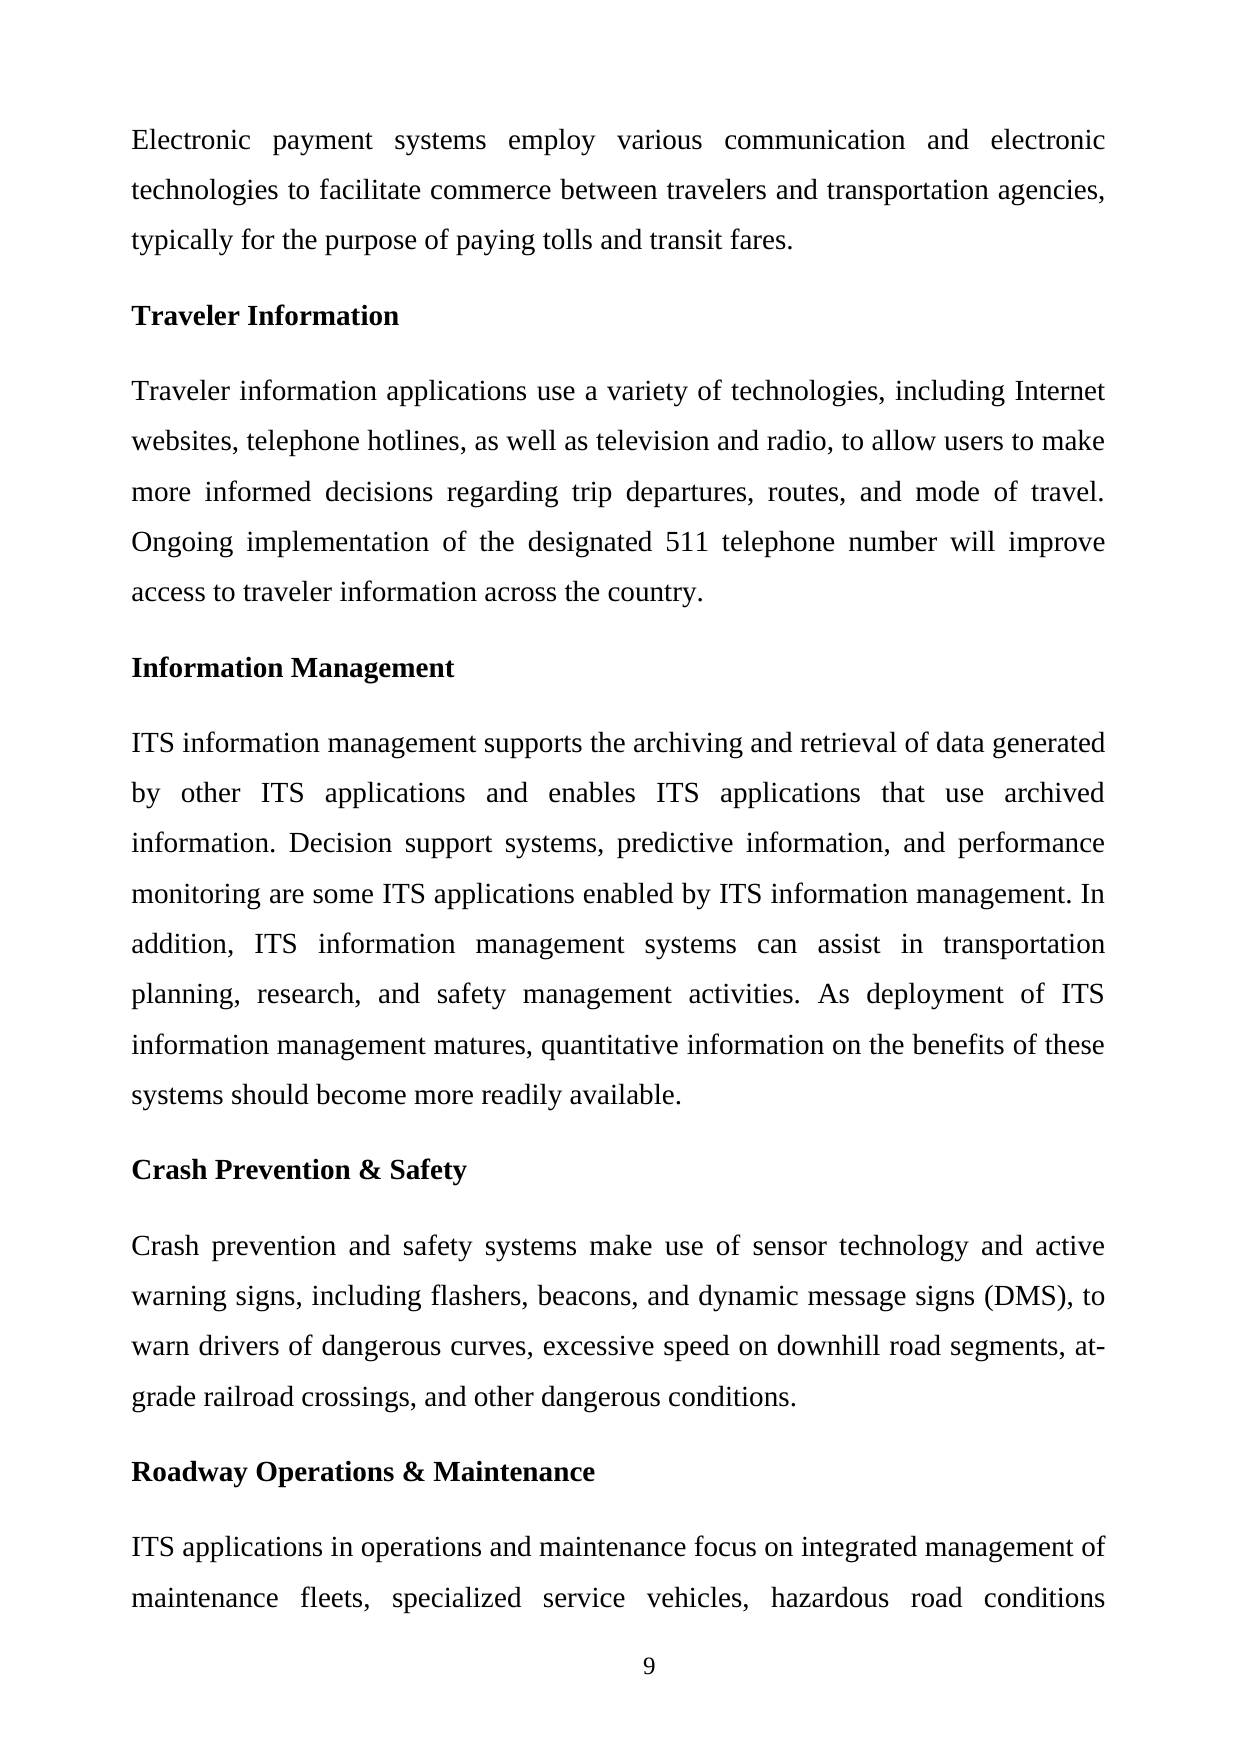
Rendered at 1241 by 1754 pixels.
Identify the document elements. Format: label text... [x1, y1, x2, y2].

text Crash prevention and safety systems make use of sensor technology and active warning signs, including flashers, beacons, and dynamic message signs (DMS), to warn drivers of dangerous curves, excessive speed on downhill road segments, at-grade railroad crossings, and other dangerous conditions. [131, 1228, 1106, 1412]
text ITS information management supports the archiving and retrieval of data generated by other ITS applications and enables ITS applications that use archived information. Decision support systems, predictive information, and performance monitoring are some ITS applications enabled by ITS information management. In addition, ITS information management systems can assist in transportation planning, research, and safety management activities. As deployment of ITS information management matures, quantitative information on the benefits of these systems should become more readily available. [131, 725, 1106, 1111]
text Traveler information applications use a variety of technologies, including Internet websites, telephone hotlines, as well as television and radio, to allow users to make more informed decisions regarding trip departures, routes, and mode of travel. Ongoing implementation of the designated 511 telephone number will improve access to traveler information across the country. [131, 373, 1106, 608]
text Crash Prevention & Safety [131, 1152, 1106, 1186]
text Traveler Information [131, 298, 1106, 331]
text Information Management [131, 650, 1106, 683]
text Roadway Operations & Maintenance [131, 1454, 1106, 1488]
text Electronic payment systems employ various communication and electronic technologies to facilitate commerce between travelers and transportation agencies, typically for the purpose of paying tolls and transit fares. [131, 122, 1106, 256]
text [131, 1529, 1106, 1613]
